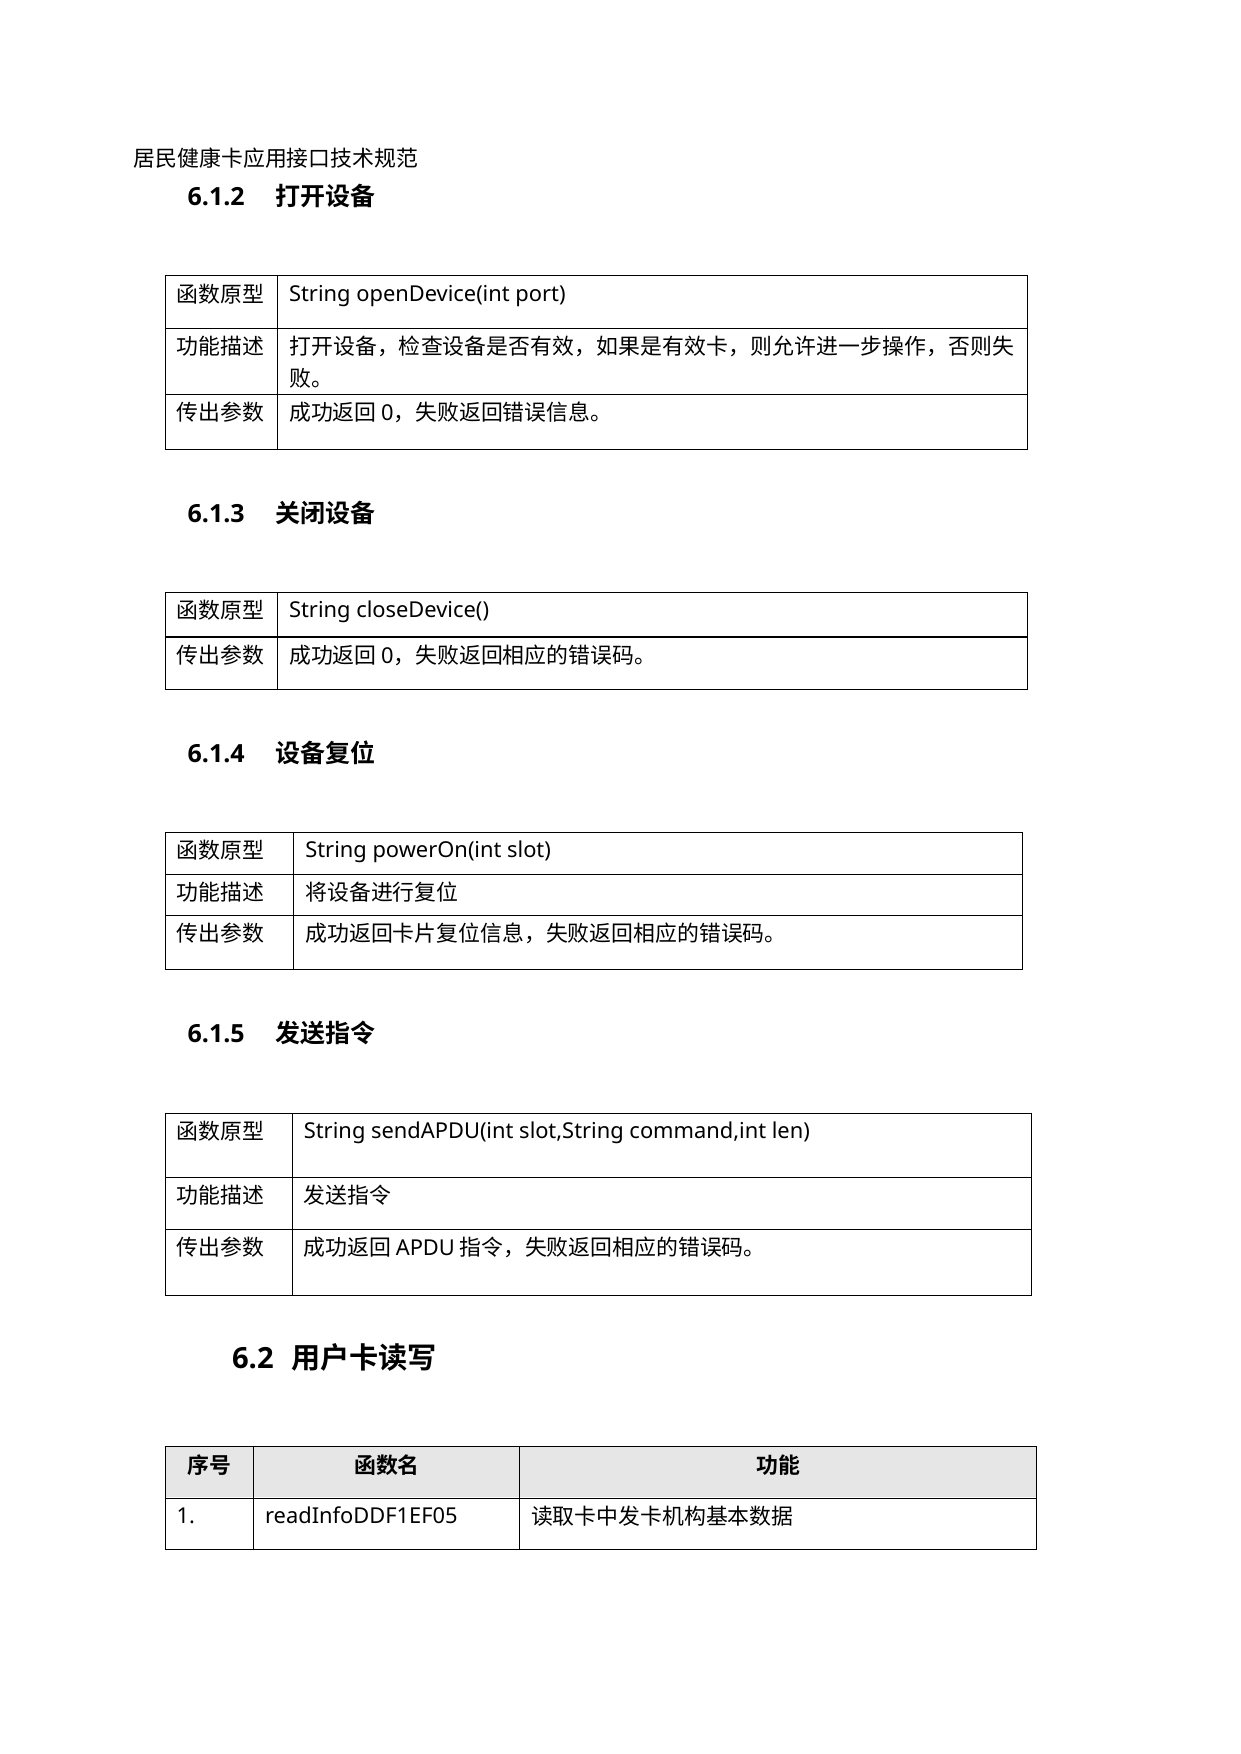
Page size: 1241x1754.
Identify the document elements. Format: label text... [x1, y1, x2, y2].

table_header String openDevice(int port) [278, 276, 1027, 327]
table_header 函数原型 [166, 593, 277, 636]
table_cell 传出参数 [166, 638, 277, 688]
list 设备复位 [187, 719, 1053, 784]
table_cell 成功返回0，失败返回错误信息。 [278, 395, 1027, 448]
table_header 功能 [520, 1447, 1036, 1497]
table_header 序号 [166, 1447, 253, 1497]
table_cell 成功返回卡片复位信息，失败返回相应的错误码。 [294, 916, 1022, 969]
table_cell 传出参数 [166, 1230, 292, 1295]
table_cell 传出参数 [166, 916, 293, 969]
table_header 函数名 [254, 1447, 519, 1497]
table_header 函数原型 [166, 276, 277, 327]
table_cell 功能描述 [166, 1178, 292, 1229]
table_cell 打开设备，检查设备是否有效，如果是有效卡，则允许进一步操作，否则失败。 [278, 329, 1027, 393]
table_header String sendAPDU(int slot,String command,int len) [293, 1114, 1031, 1177]
table_header 函数原型 [166, 833, 293, 873]
table_header 函数原型 [166, 1114, 292, 1177]
list 打开设备 [187, 162, 1053, 227]
list 发送指令 [187, 999, 1053, 1064]
table_cell readInfoDDF1EF05 [254, 1499, 519, 1549]
table_cell [166, 1499, 253, 1549]
table_header String powerOn(int slot) [294, 833, 1022, 873]
table_cell 传出参数 [166, 395, 277, 448]
table_cell 功能描述 [166, 329, 277, 393]
table_cell 功能描述 [166, 875, 293, 915]
list 关闭设备 [187, 479, 1053, 544]
table_cell 发送指令 [293, 1178, 1031, 1229]
table_header String closeDevice() [278, 593, 1027, 636]
table_cell 成功返回APDU指令，失败返回相应的错误码。 [293, 1230, 1031, 1295]
table_cell 成功返回0，失败返回相应的错误码。 [278, 638, 1027, 688]
table_cell 读取卡中发卡机构基本数据 [520, 1499, 1036, 1549]
table_cell 将设备进行复位 [294, 875, 1022, 915]
subtitle 用户卡读写 [232, 1323, 1053, 1388]
